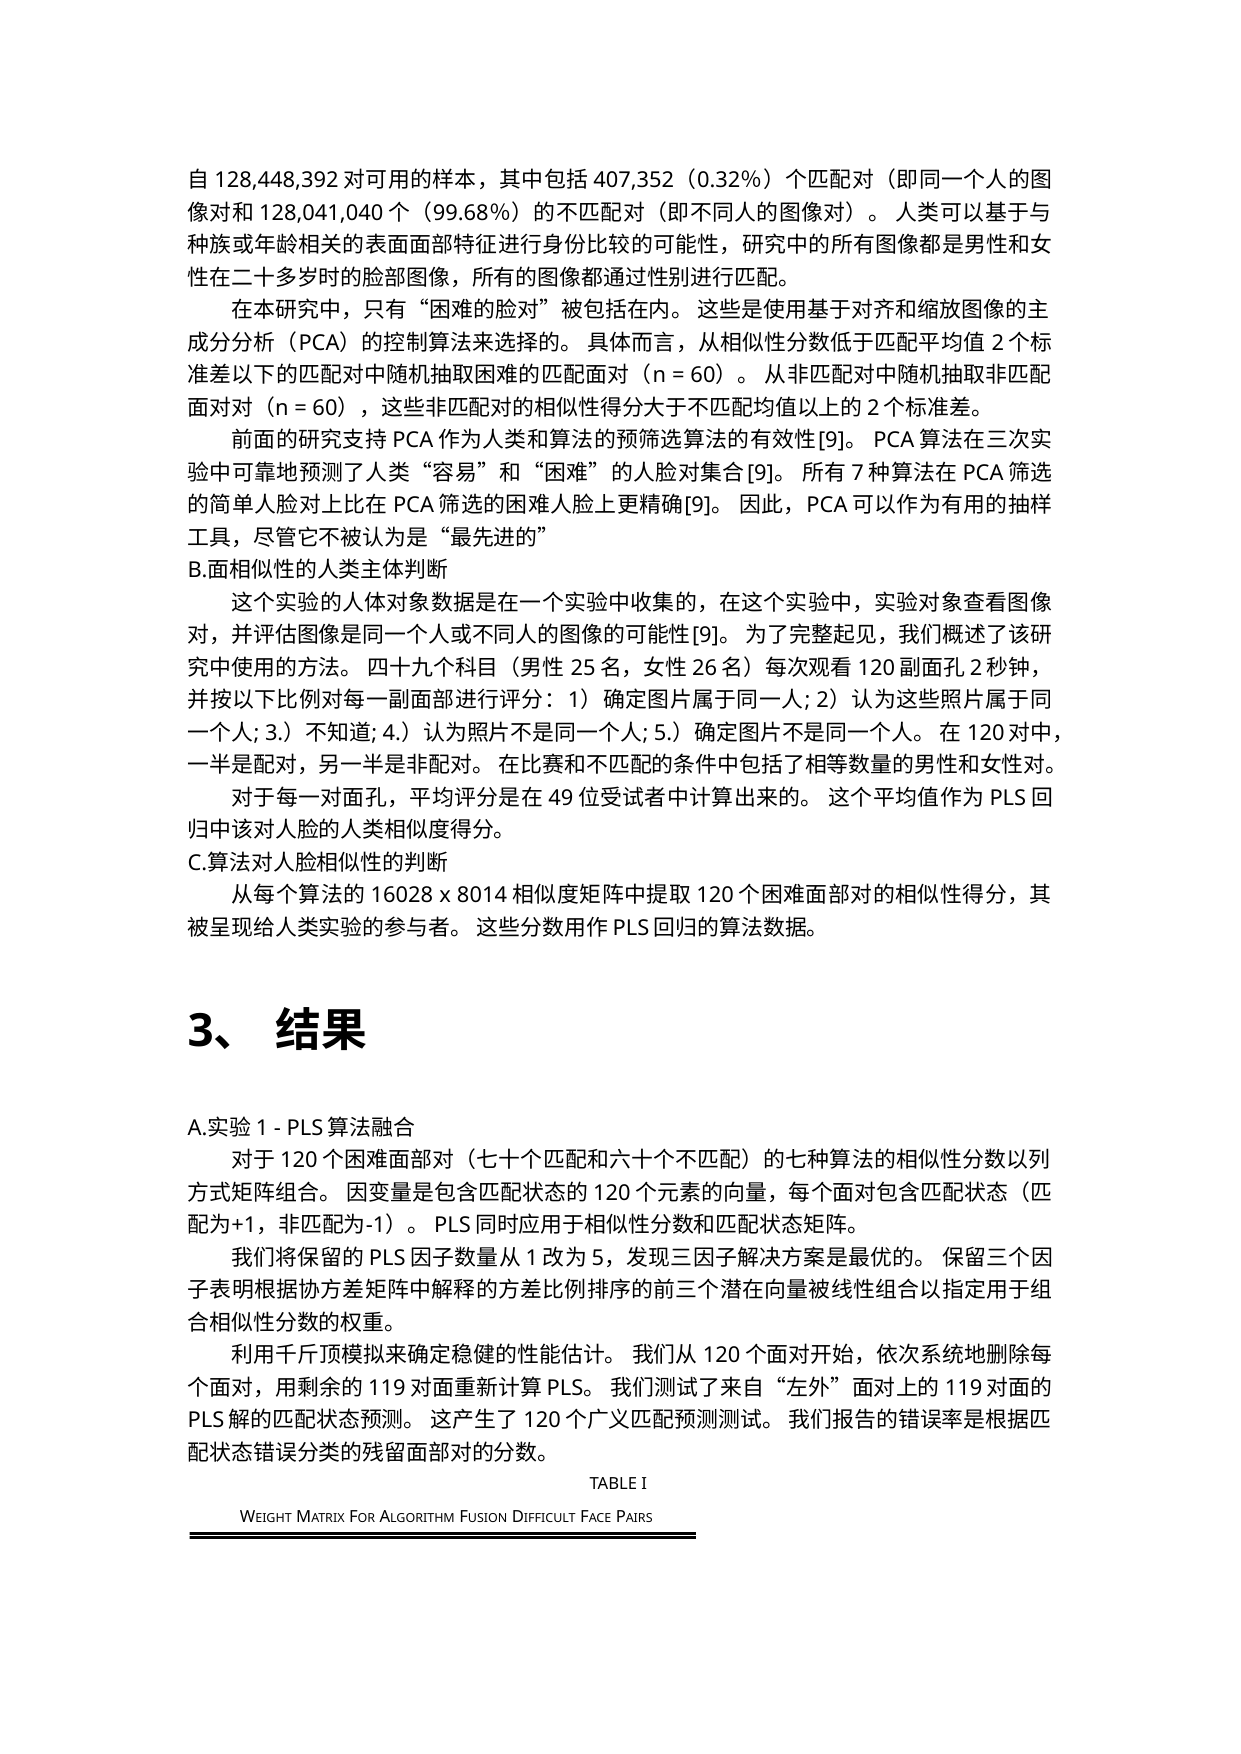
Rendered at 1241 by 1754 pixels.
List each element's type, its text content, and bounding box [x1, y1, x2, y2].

text C.算法对人脸相似性的判断 [187, 844, 1053, 877]
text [187, 162, 1053, 292]
text 利用千斤顶模拟来确定稳健的性能估计。 我们从120个面对开始，依次系统地删除每个面对，用剩余的119对面重新计算PLS。 我们测试了来自“左外”面对上的119对面的PLS解的匹配状态预测。 这产生了120个广义匹配预测测试。 我们报告的错误率是根据匹配状态错误分类的残留面部对的分数。 [187, 1337, 1053, 1467]
text 对于每一对面孔，平均评分是在49位受试者中计算出来的。 这个平均值作为PLS回归中该对人脸的人类相似度得分。 [187, 779, 1053, 844]
text A.实验1 - PLS算法融合 [187, 1109, 1053, 1142]
text 前面的研究支持PCA作为人类和算法的预筛选算法的有效性[9]。 PCA算法在三次实验中可靠地预测了人类“容易”和“困难”的人脸对集合[9]。 所有7种算法在PCA筛选的简单人脸对上比在PCA筛选的困难人脸上更精确[9]。 因此，PCA可以作为有用的抽样工具，尽管它不被认为是“最先进的” [187, 422, 1053, 552]
text 对于120个困难面部对（七十个匹配和六十个不匹配）的七种算法的相似性分数以列方式矩阵组合。 因变量是包含匹配状态的120个元素的向量，每个面对包含匹配状态（匹配为+1，非匹配为-1）。 PLS同时应用于相似性分数和匹配状态矩阵。 [187, 1142, 1053, 1239]
text 从每个算法的16028 x 8014相似度矩阵中提取120个困难面部对的相似性得分，其被呈现给人类实验的参与者。 这些分数用作PLS回归的算法数据。 [187, 877, 1053, 942]
text 我们将保留的PLS因子数量从1改为5，发现三因子解决方案是最优的。 保留三个因子表明根据协方差矩阵中解释的方差比例排序的前三个潜在向量被线性组合以指定用于组合相似性分数的权重。 [187, 1239, 1053, 1337]
text TABLE I [187, 1467, 1048, 1499]
text WEIGHT MATRIX FOR ALGORITHM FUSION DIFFICULT FACE PAIRS [239, 1499, 1053, 1532]
subtitle 结果 [187, 977, 1053, 1075]
text 这个实验的人体对象数据是在一个实验中收集的，在这个实验中，实验对象查看图像对，并评估图像是同一个人或不同人的图像的可能性[9]。 为了完整起见，我们概述了该研究中使用的方法。 四十九个科目（男性25名，女性26名）每次观看120副面孔2秒钟，并按以下比例对每一副面部进行评分：1）确定图片属于同一人; 2）认为这些照片属于同一个人; 3.）不知道; 4.）认为照片不是同一个人; 5.）确定图片不是同一个人。 在120对中，一半是配对，另一半是非配对。 在比赛和不匹配的条件中包括了相等数量的男性和女性对。 [187, 584, 1053, 779]
text 在本研究中，只有“困难的脸对”被包括在内。 这些是使用基于对齐和缩放图像的主成分分析（PCA）的控制算法来选择的。 具体而言，从相似性分数低于匹配平均值2个标准差以下的匹配对中随机抽取困难的匹配面对（n = 60）。 从非匹配对中随机抽取非匹配面对对（n = 60），这些非匹配对的相似性得分大于不匹配均值以上的2个标准差。 [187, 292, 1053, 422]
text B.面相似性的人类主体判断 [187, 552, 1053, 584]
